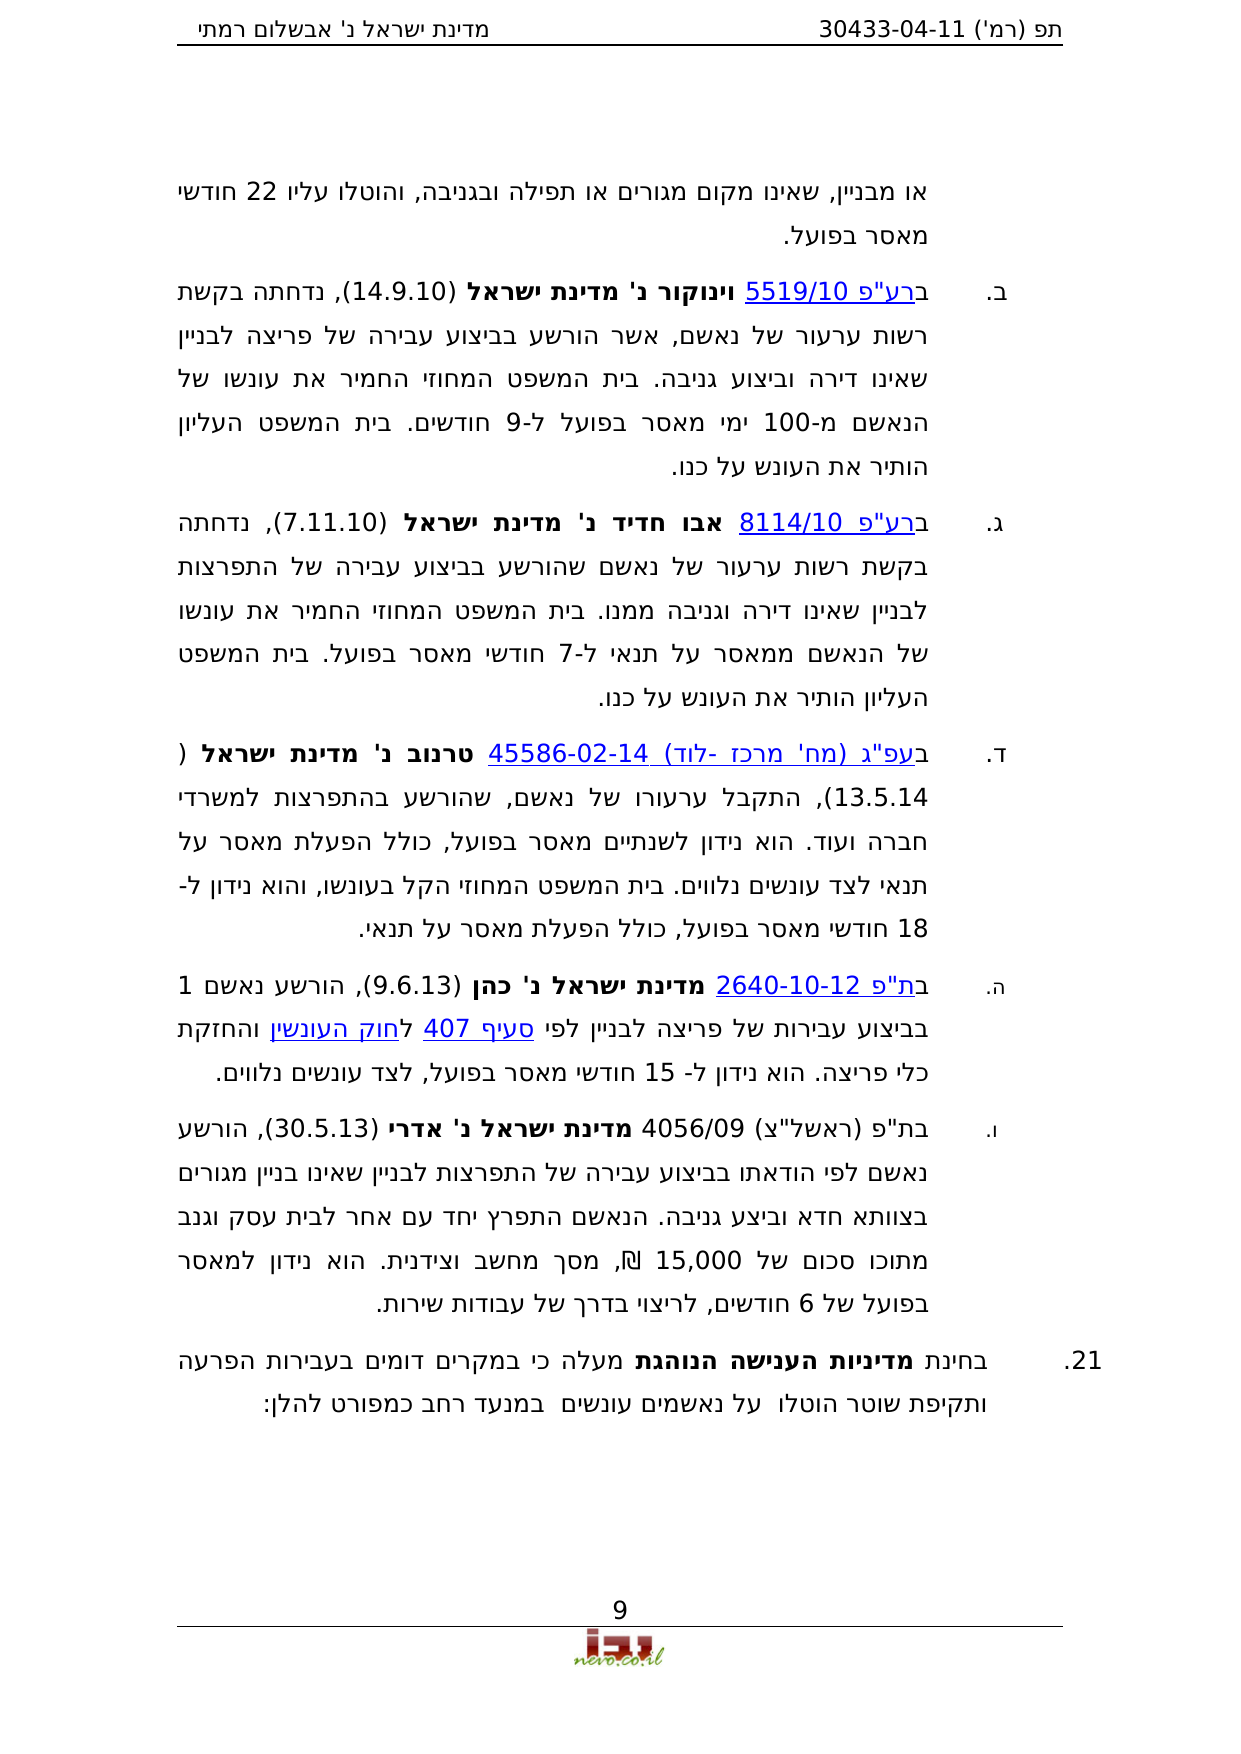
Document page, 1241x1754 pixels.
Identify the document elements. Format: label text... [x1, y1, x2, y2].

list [177, 177, 985, 250]
text בחינת מדיניות הענישה הנוהגת מעלה כי במקרים דומים בעבירות הפרעה ותקיפת שוטר הוטלו על נאשמים עונשים במנעד רחב כמפורט להלן: [177, 1346, 1063, 1419]
list בת"פ 2640-10-12 מדינת ישראל נ' כהן (9.6.13), הורשע נאשם 1 בביצוע עבירות של פריצה לבניין לפי סעיף 407 לחוק העונשין והחזקת כלי פריצה. הוא נידון ל- 15 חודשי מאסר בפועל, לצד עונשים נלווים. [177, 971, 985, 1088]
list ברע"פ 5519/10 וינוקור נ' מדינת ישראל (14.9.10), נדחתה בקשת רשות ערעור של נאשם, אשר הורשע בביצוע עבירה של פריצה לבניין שאינו דירה וביצוע גניבה. בית המשפט המחוזי החמיר את עונשו של הנאשם מ-100 ימי מאסר בפועל ל-9 חודשים. בית המשפט העליון הותיר את העונש על כנו. [177, 277, 985, 481]
list בעפ"ג (מח' מרכז -לוד) 45586-02-14 טרנוב נ' מדינת ישראל (13.5.14), התקבל ערעורו של נאשם, שהורשע בהתפרצות למשרדי חברה ועוד. הוא נידון לשנתיים מאסר בפועל, כולל הפעלת מאסר על תנאי לצד עונשים נלווים. בית המשפט המחוזי הקל בעונשו, והוא נידון ל- 18 חודשי מאסר בפועל, כולל הפעלת מאסר על תנאי. [177, 740, 985, 944]
list ברע"פ 8114/10 אבו חדיד נ' מדינת ישראל (7.11.10), נדחתה בקשת רשות ערעור של נאשם שהורשע בביצוע עבירה של התפרצות לבניין שאינו דירה וגניבה ממנו. בית המשפט המחוזי החמיר את עונשו של הנאשם ממאסר על תנאי ל-7 חודשי מאסר בפועל. בית המשפט העליון הותיר את העונש על כנו. [177, 508, 985, 713]
picture [574, 1628, 666, 1667]
list בת"פ (ראשל"צ) 4056/09 מדינת ישראל נ' אדרי (30.5.13), הורשע נאשם לפי הודאתו בביצוע עבירה של התפרצות לבניין שאינו בניין מגורים בצוותא חדא וביצע גניבה. הנאשם התפרץ יחד עם אחר לבית עסק וגנב מתוכו סכום של 15,000 ₪, מסך מחשב וצידנית. הוא נידון למאסר בפועל של 6 חודשים, לריצוי בדרך של עבודות שירות. [177, 1115, 985, 1319]
